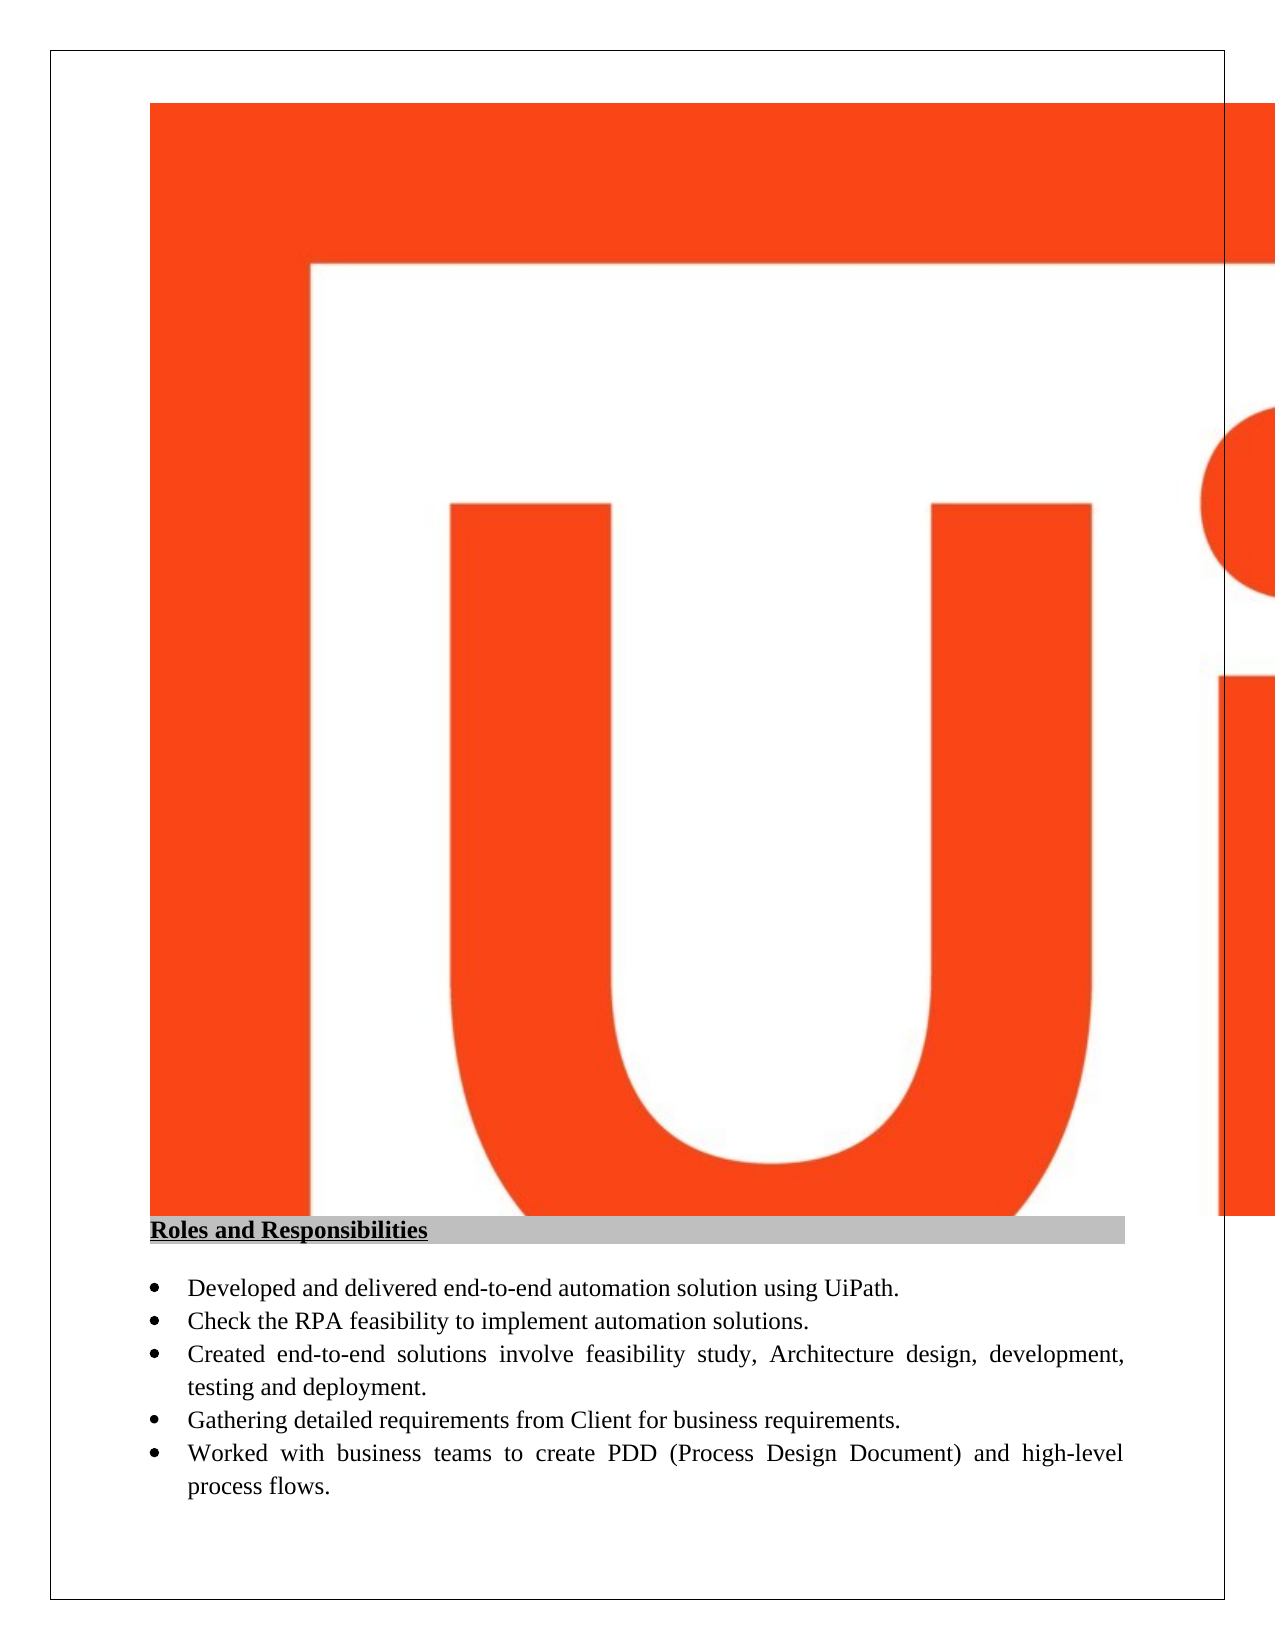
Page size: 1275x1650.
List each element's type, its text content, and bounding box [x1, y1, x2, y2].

list Created end-to-end solutions involve feasibility study, Architecture design, development, testing and deployment. [150, 1339, 1125, 1401]
list Worked with business teams to create PDD (Process Design Document) and high-level process flows. [150, 1438, 1125, 1500]
list Developed and delivered end-to-end automation solution using UiPath. [150, 1273, 1125, 1302]
subtitle Roles and Responsibilities [150, 1216, 1125, 1244]
list Gathering detailed requirements from Client for business requirements. [150, 1405, 1125, 1434]
picture [150, 103, 1224, 1216]
picture [1225, 103, 1275, 1216]
list Check the RPA feasibility to implement automation solutions. [150, 1306, 1125, 1335]
